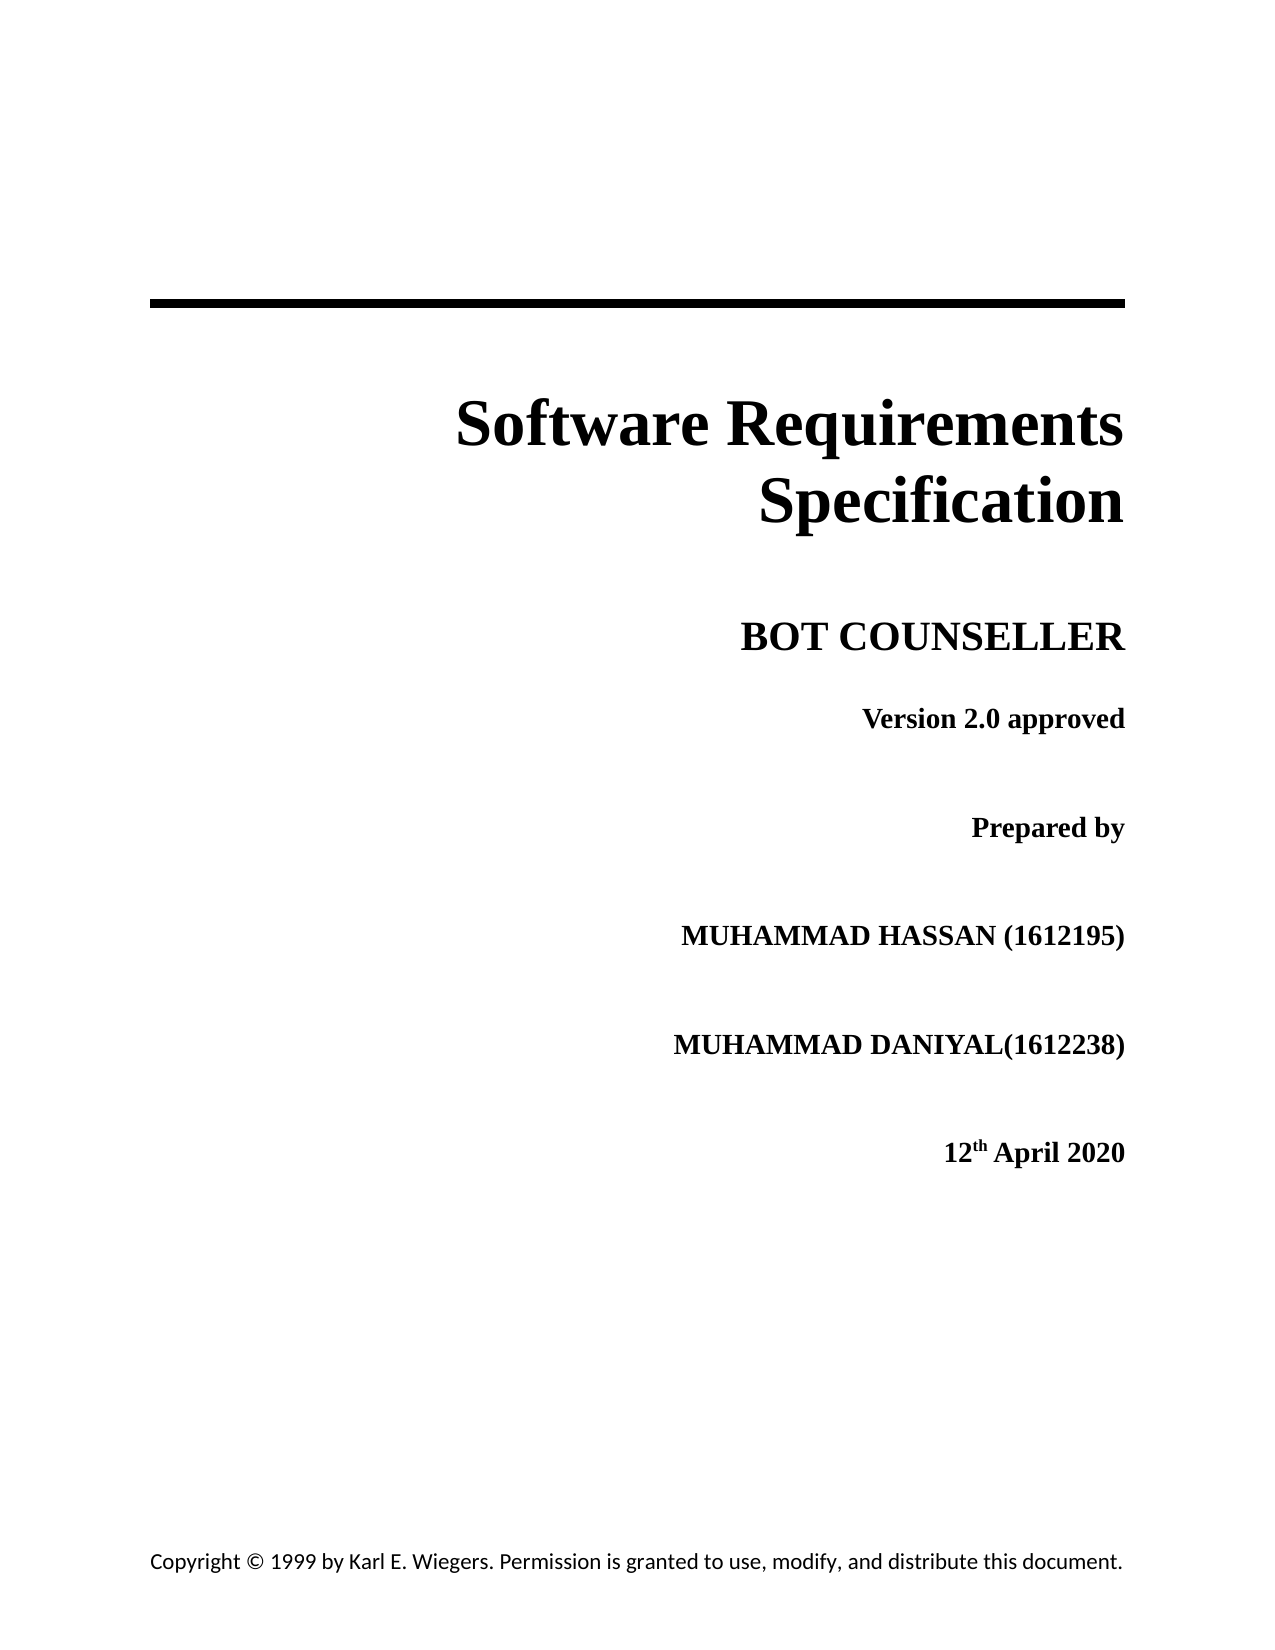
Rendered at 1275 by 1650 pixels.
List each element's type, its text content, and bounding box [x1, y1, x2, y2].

title Software Requirements Specification [150, 383, 1125, 537]
text MUHAMMAD HASSAN (1612195) [150, 918, 1125, 952]
text MUHAMMAD DANIYAL(1612238) [150, 1027, 1125, 1060]
title BOT COUNSELLER [150, 612, 1125, 659]
text 12th April 2020 [150, 1135, 1125, 1169]
text Prepared by [150, 810, 1125, 843]
text Version 2.0 approved [150, 701, 1125, 735]
